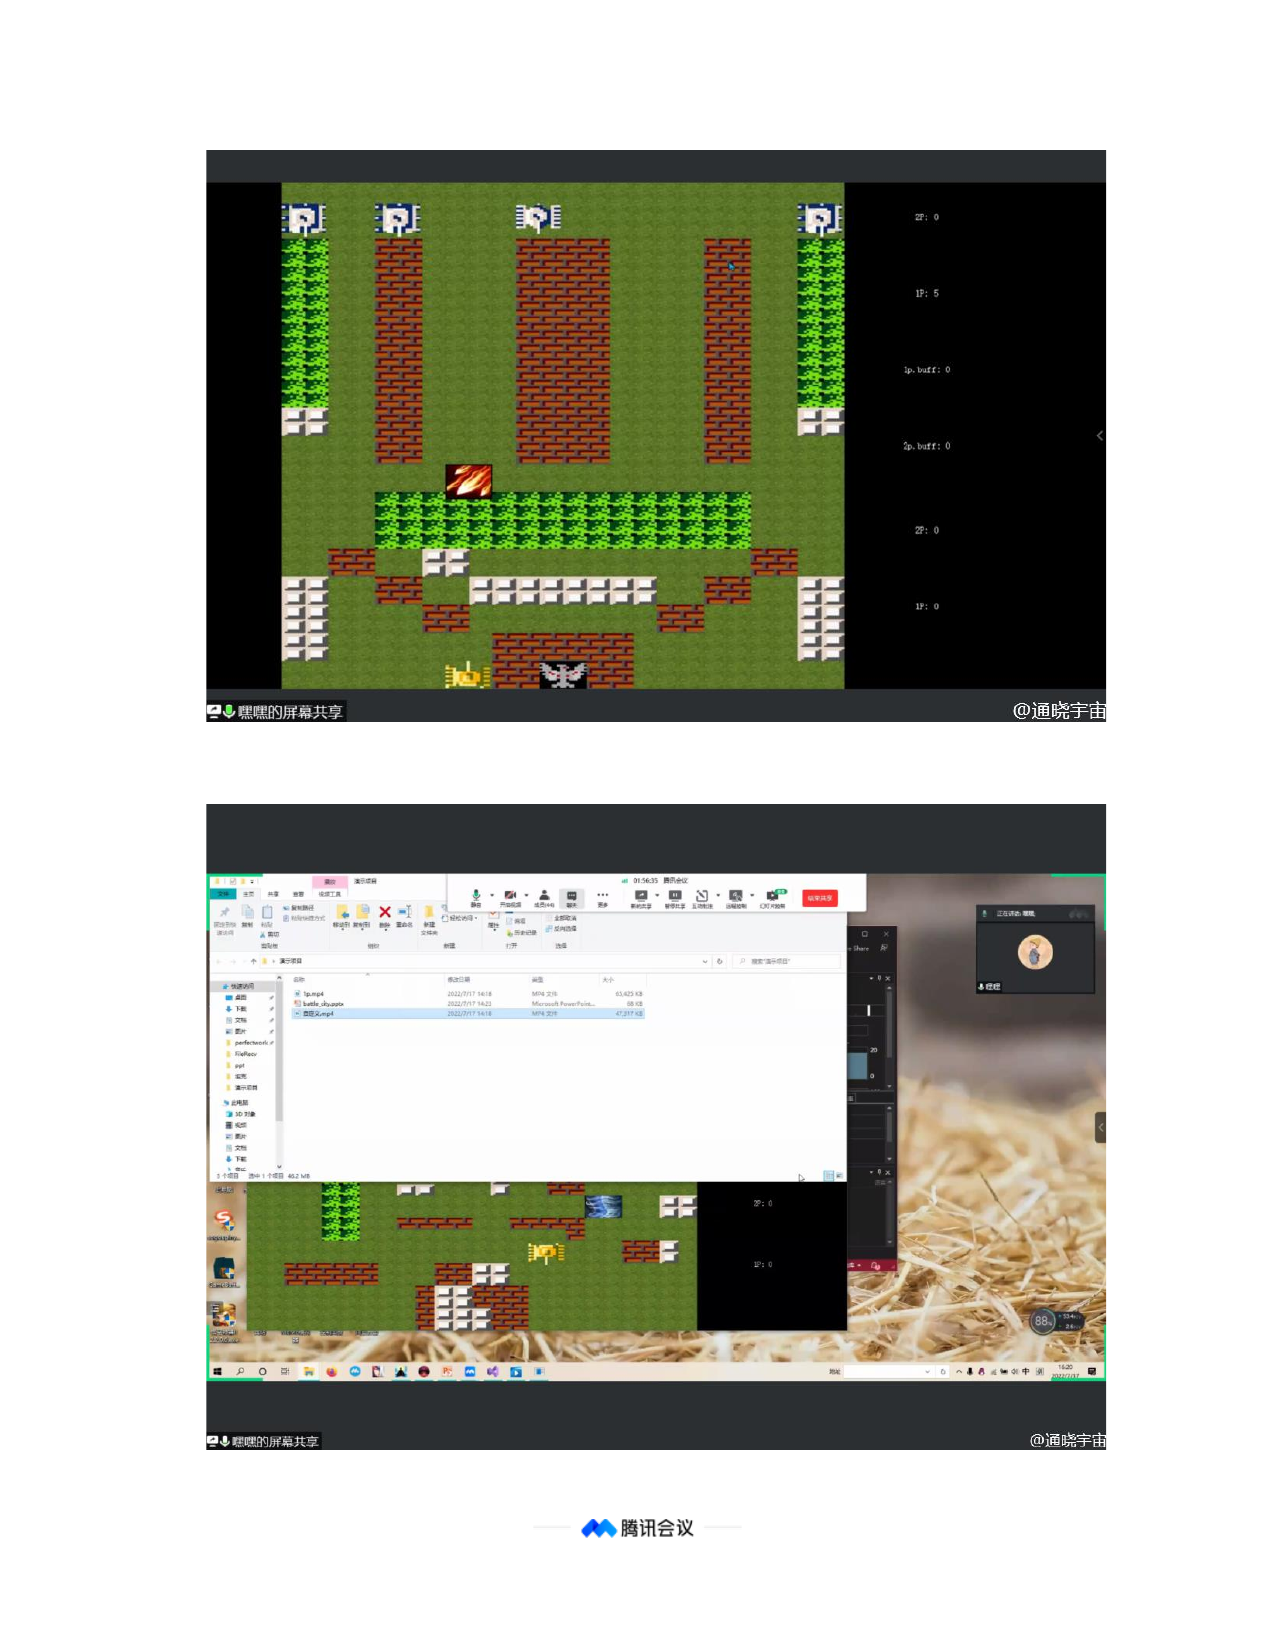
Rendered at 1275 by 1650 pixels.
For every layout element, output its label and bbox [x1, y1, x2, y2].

picture [206, 150, 1107, 722]
picture [206, 804, 1107, 1450]
picture [533, 1519, 742, 1538]
